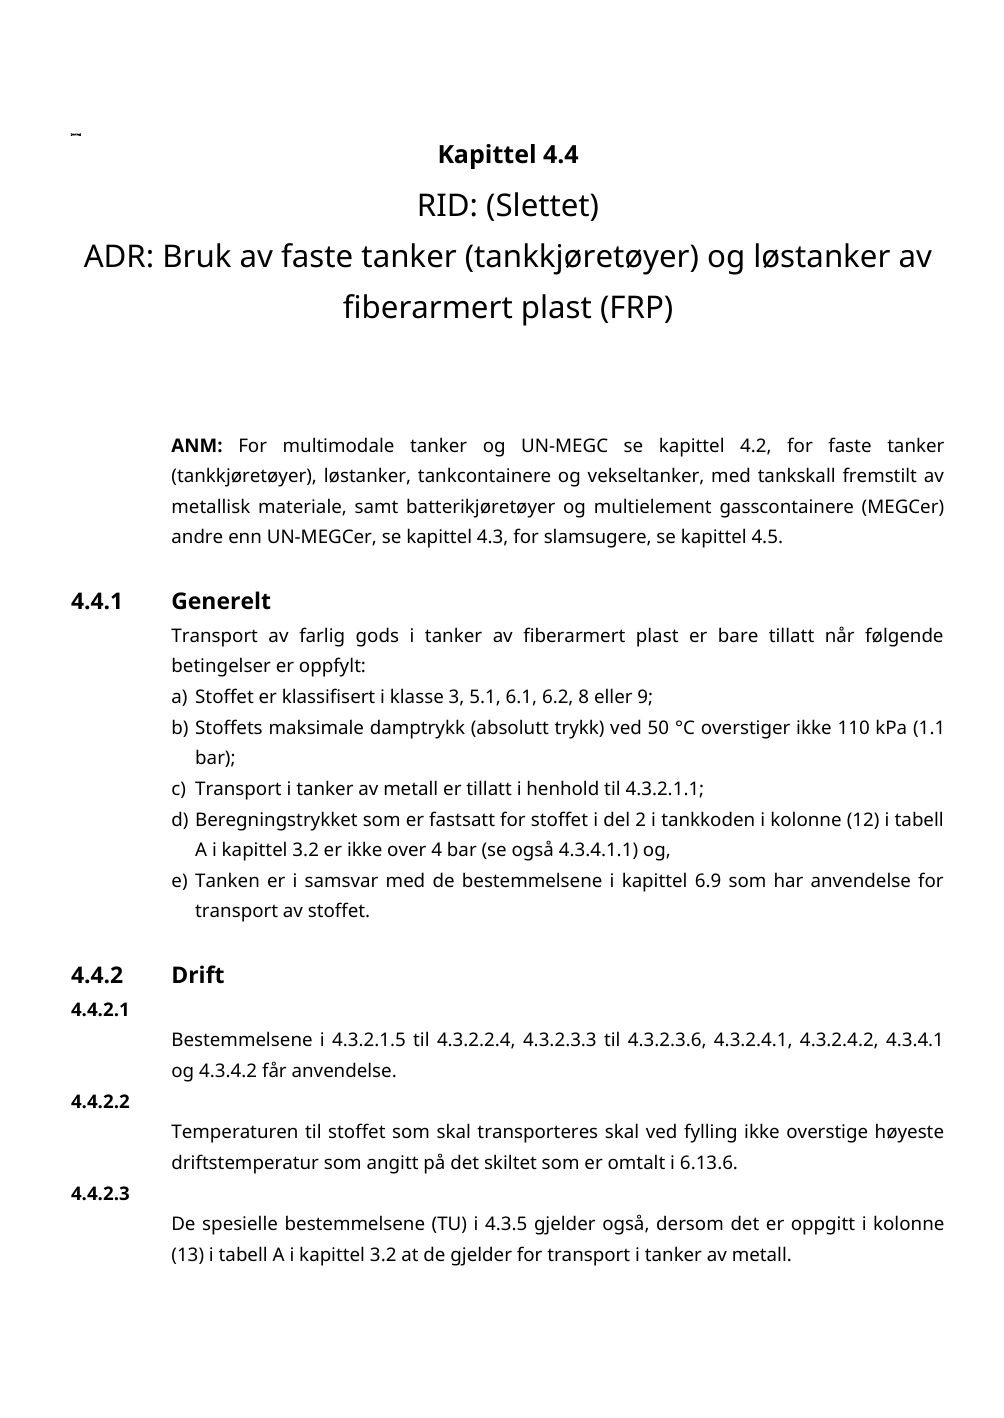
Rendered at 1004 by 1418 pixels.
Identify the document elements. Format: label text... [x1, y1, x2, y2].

text b) Stoffets maksimale damptrykk (absolutt trykk) ved 50 °C overstiger ikke 110 kPa (1.1 bar); [171, 714, 945, 770]
text RID: (Slettet) ADR: Bruk av faste tanker (tankkjøretøyer) og løstanker av fiberarmert plast (FRP) [71, 183, 945, 328]
text Bestemmelsene i 4.3.2.1.5 til 4.3.2.2.4, 4.3.2.3.3 til 4.3.2.3.6, 4.3.2.4.1, 4.3.2.4.2, 4.3.4.1 og 4.3.4.2 får anvendelse. [171, 1027, 945, 1083]
text 4.4.2.1 [71, 996, 945, 1022]
text Kapittel 4.4 [71, 136, 945, 170]
text 4.4.2 Drift [71, 959, 945, 990]
text ANM: For multimodale tanker og UN-MEGC se kapittel 4.2, for faste tanker (tankkjøretøyer), løstanker, tankcontainere og vekseltanker, med tankskall fremstilt av metallisk materiale, samt batterikjøretøyer og multielement gasscontainere (MEGCer) andre enn UN-MEGCer, se kapittel 4.3, for slamsugere, se kapittel 4.5. [171, 432, 945, 549]
text 4.4.2.2 [71, 1088, 945, 1113]
text e) Tanken er i samsvar med de bestemmelsene i kapittel 6.9 som har anvendelse for transport av stoffet. [171, 867, 945, 923]
text Temperaturen til stoffet som skal transporteres skal ved fylling ikke overstige høyeste driftstemperatur som angitt på det skiltet som er omtalt i 6.13.6. [171, 1119, 945, 1175]
text d) Beregningstrykket som er fastsatt for stoffet i del 2 i tankkoden i kolonne (12) i tabell A i kapittel 3.2 er ikke over 4 bar (se også 4.3.4.1.1) og, [171, 806, 945, 862]
text De spesielle bestemmelsene (TU) i 4.3.5 gjelder også, dersom det er oppgitt i kolonne (13) i tabell A i kapittel 3.2 at de gjelder for transport i tanker av metall. [171, 1211, 945, 1267]
text c) Transport i tanker av metall er tillatt i henhold til 4.3.2.1.1; [171, 775, 945, 801]
text 4.4.2.3 [71, 1180, 945, 1205]
text Transport av farlig gods i tanker av fiberarmert plast er bare tillatt når følgende betingelser er oppfylt: [171, 622, 945, 678]
text 4.4.1 Generelt [71, 585, 945, 616]
text a) Stoffet er klassifisert i klasse 3, 5.1, 6.1, 6.2, 8 eller 9; [171, 683, 945, 709]
